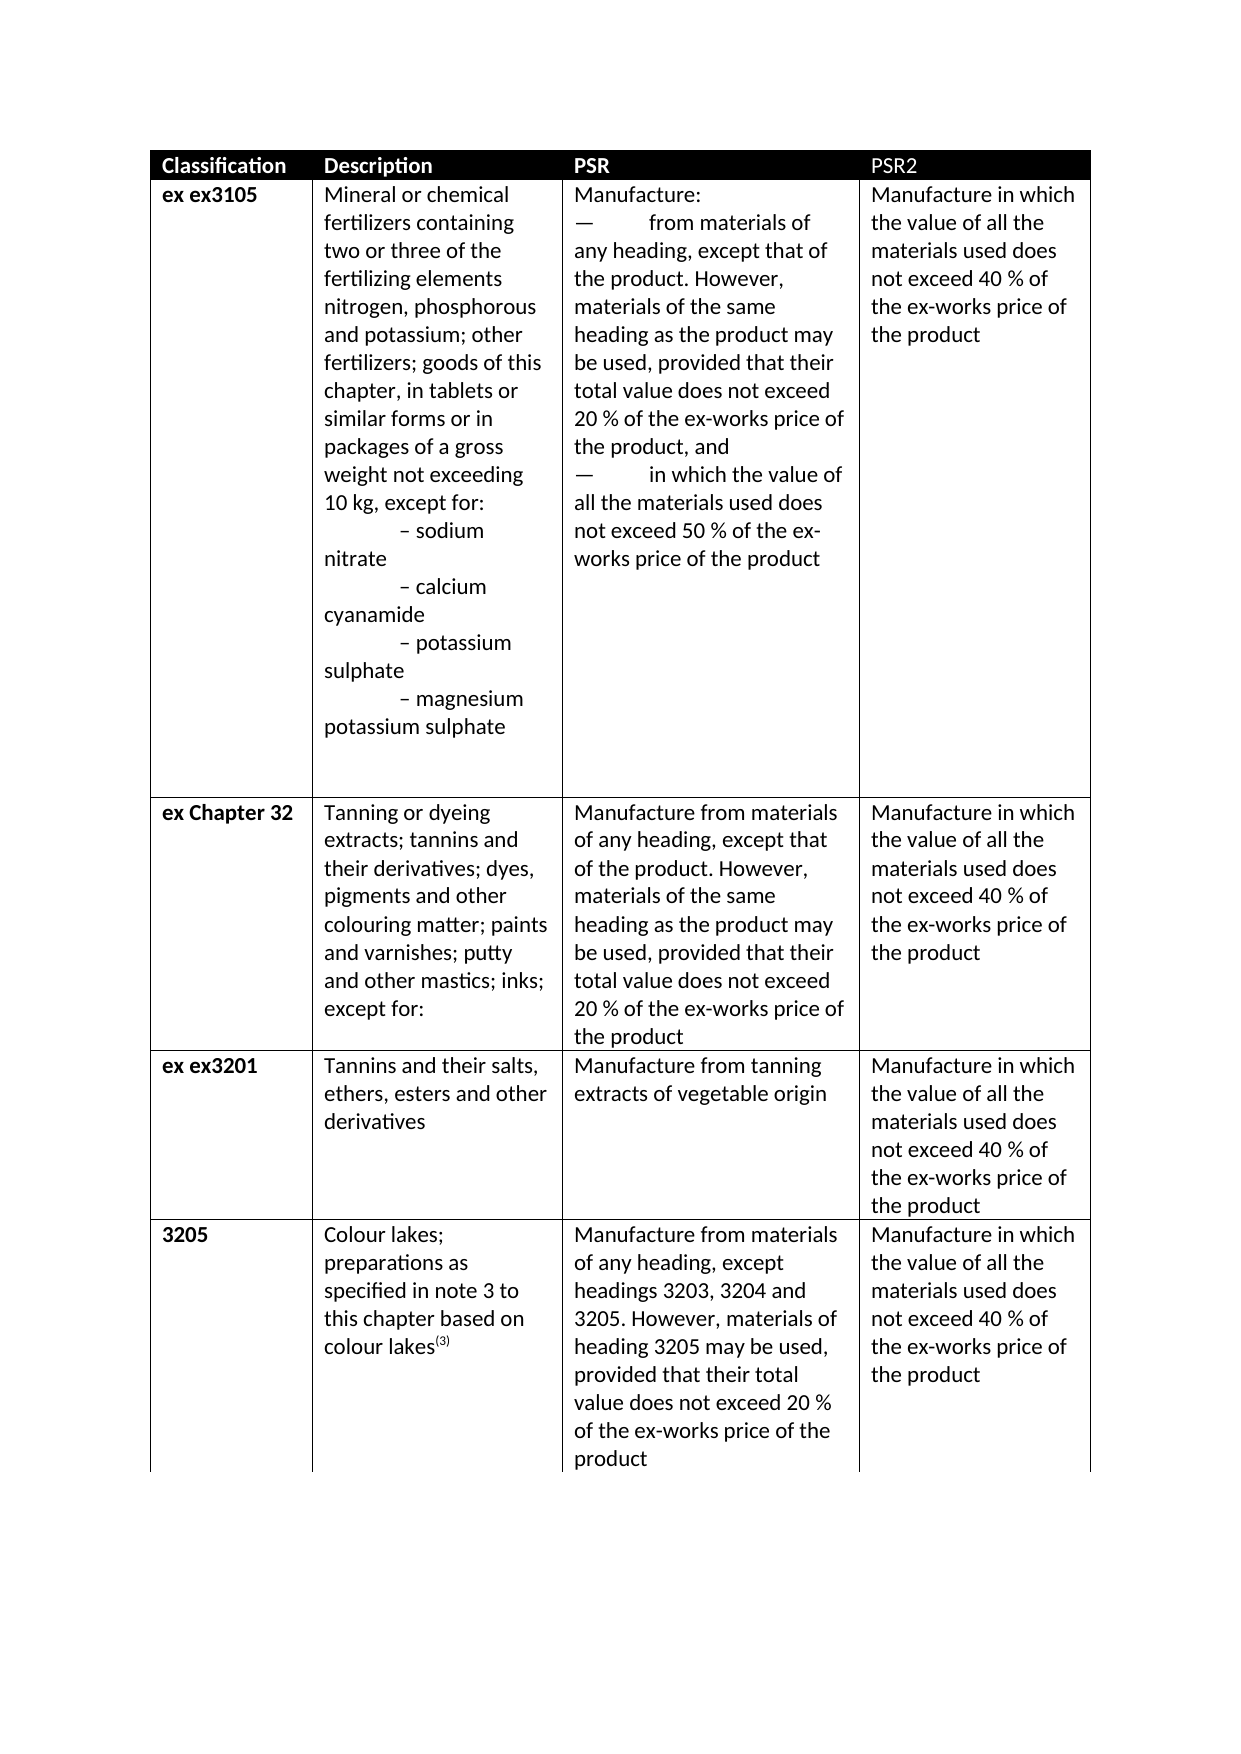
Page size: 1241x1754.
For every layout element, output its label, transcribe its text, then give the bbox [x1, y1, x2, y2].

table_cell Mineral or chemical fertilizers containing two or three of the fertilizing elements nitrogen, phosphorous and potassium; other fertilizers; goods of this chapter, in tablets or similar forms or in packages of a gross weight not exceeding 10 kg, except for: – sodium nitrate – calcium cyanamide – potassium sulphate – magnesium potassium sulphate [313, 180, 562, 797]
table_cell Manufacture from tanning extracts of vegetable origin [563, 1051, 859, 1219]
table_cell Tannins and their salts, ethers, esters and other derivatives [313, 1051, 562, 1219]
table_cell Tanning or dyeing extracts; tannins and their derivatives; dyes, pigments and other colouring matter; paints and varnishes; putty and other mastics; inks; except for: [313, 798, 562, 1050]
table_cell ex Chapter 32 [151, 798, 312, 1050]
table_cell Manufacture from materials of any heading, except that of the product. However, materials of the same heading as the product may be used, provided that their total value does not exceed 20 % of the ex-works price of the product [563, 798, 859, 1050]
table_header Classification [151, 151, 312, 179]
table_cell Manufacture from materials of any heading, except headings 3203, 3204 and 3205. However, materials of heading 3205 may be used, provided that their total value does not exceed 20 % of the ex-works price of the product [563, 1220, 859, 1472]
table_cell Manufacture in which the value of all the materials used does not exceed 40 % of the ex-works price of the product [860, 1051, 1090, 1219]
table_header Description [313, 151, 562, 179]
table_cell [860, 180, 1090, 797]
table_header PSR [563, 151, 859, 179]
table_header PSR2 [860, 151, 1090, 179]
table_cell Manufacture in which the value of all the materials used does not exceed 40 % of the ex-works price of the product [860, 798, 1090, 1050]
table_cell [860, 1220, 1090, 1472]
table_cell Manufacture: — from materials of any heading, except that of the product. However, materials of the same heading as the product may be used, provided that their total value does not exceed 20 % of the ex-works price of the product, and — in which the value of all the materials used does not exceed 50 % of the ex-works price of the product [563, 180, 859, 797]
table_cell 3205 [151, 1220, 312, 1472]
table_cell Colour lakes; preparations as specified in note 3 to this chapter based on colour lakes(3) [313, 1220, 562, 1472]
table_cell ex ex3105 [151, 180, 312, 797]
table_cell ex ex3201 [151, 1051, 312, 1219]
